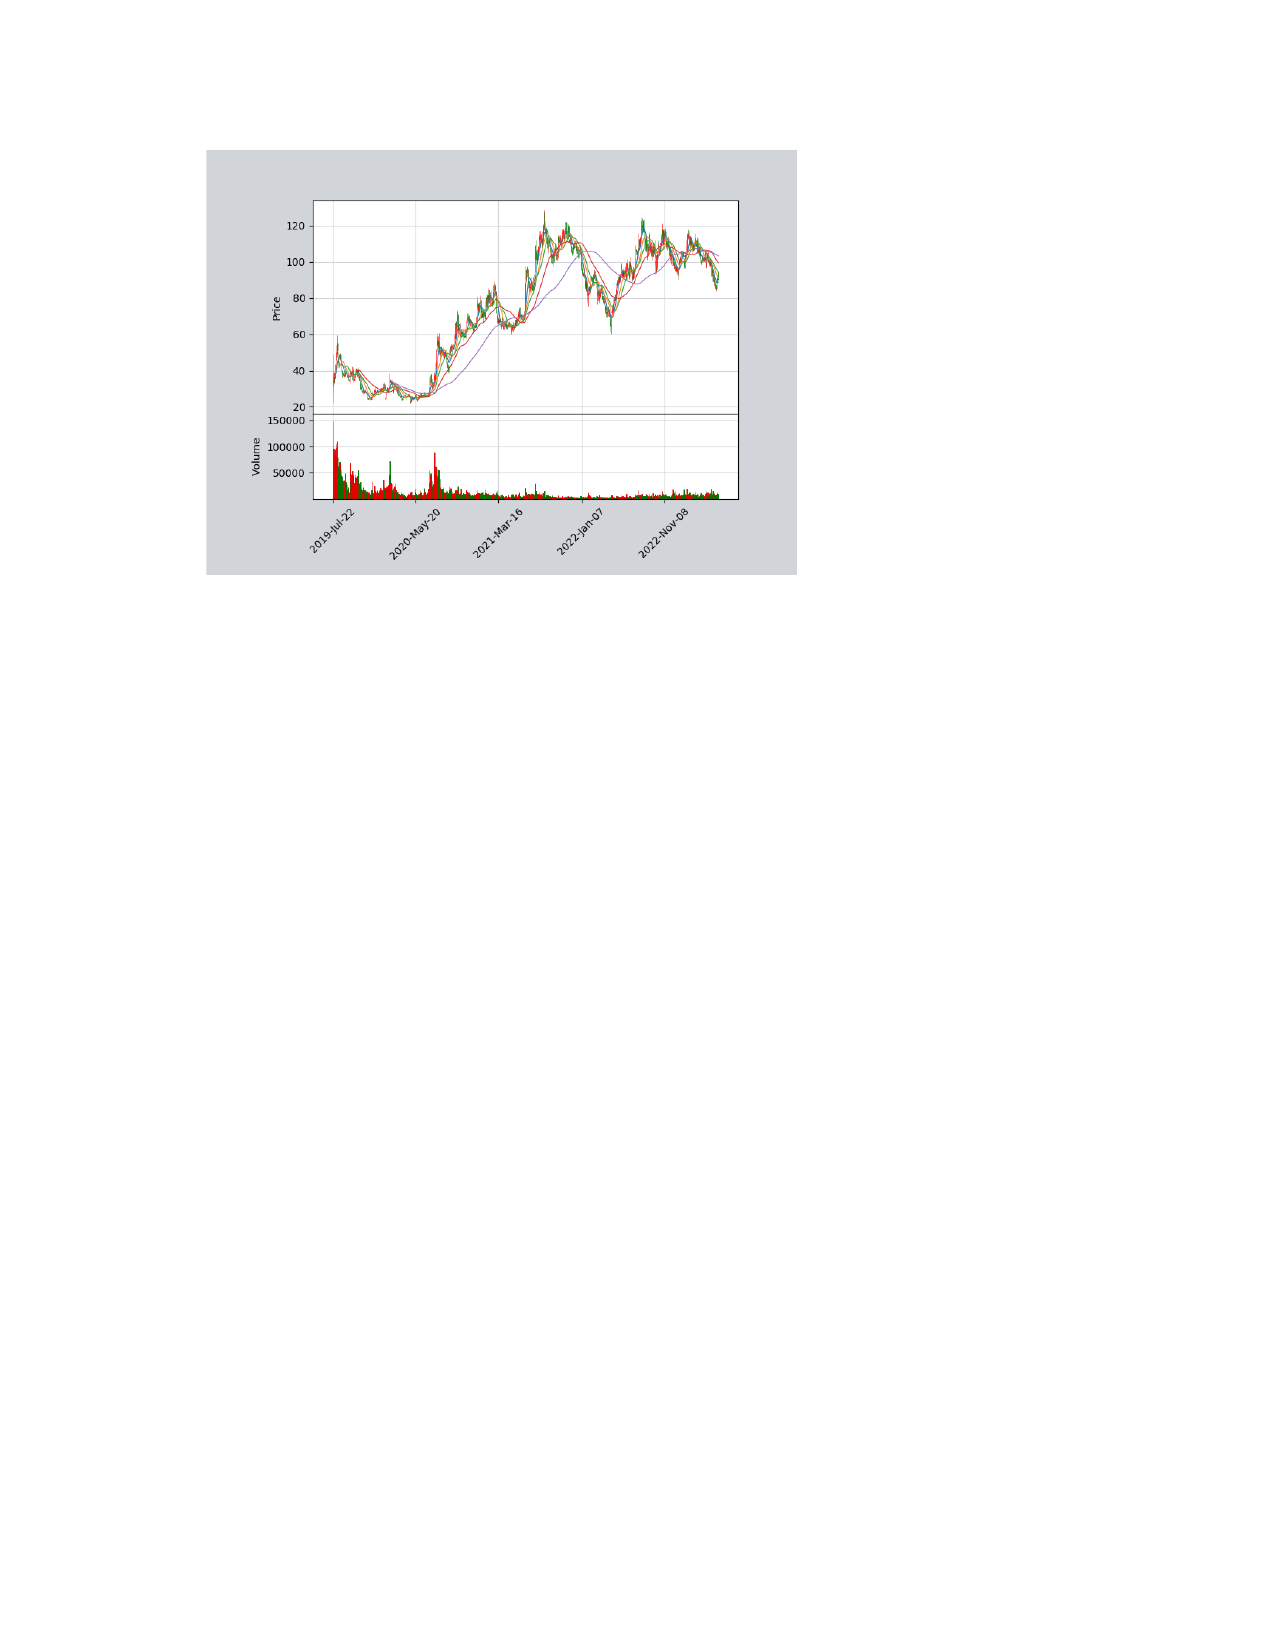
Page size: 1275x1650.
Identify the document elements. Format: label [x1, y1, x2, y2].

picture [206, 150, 797, 575]
